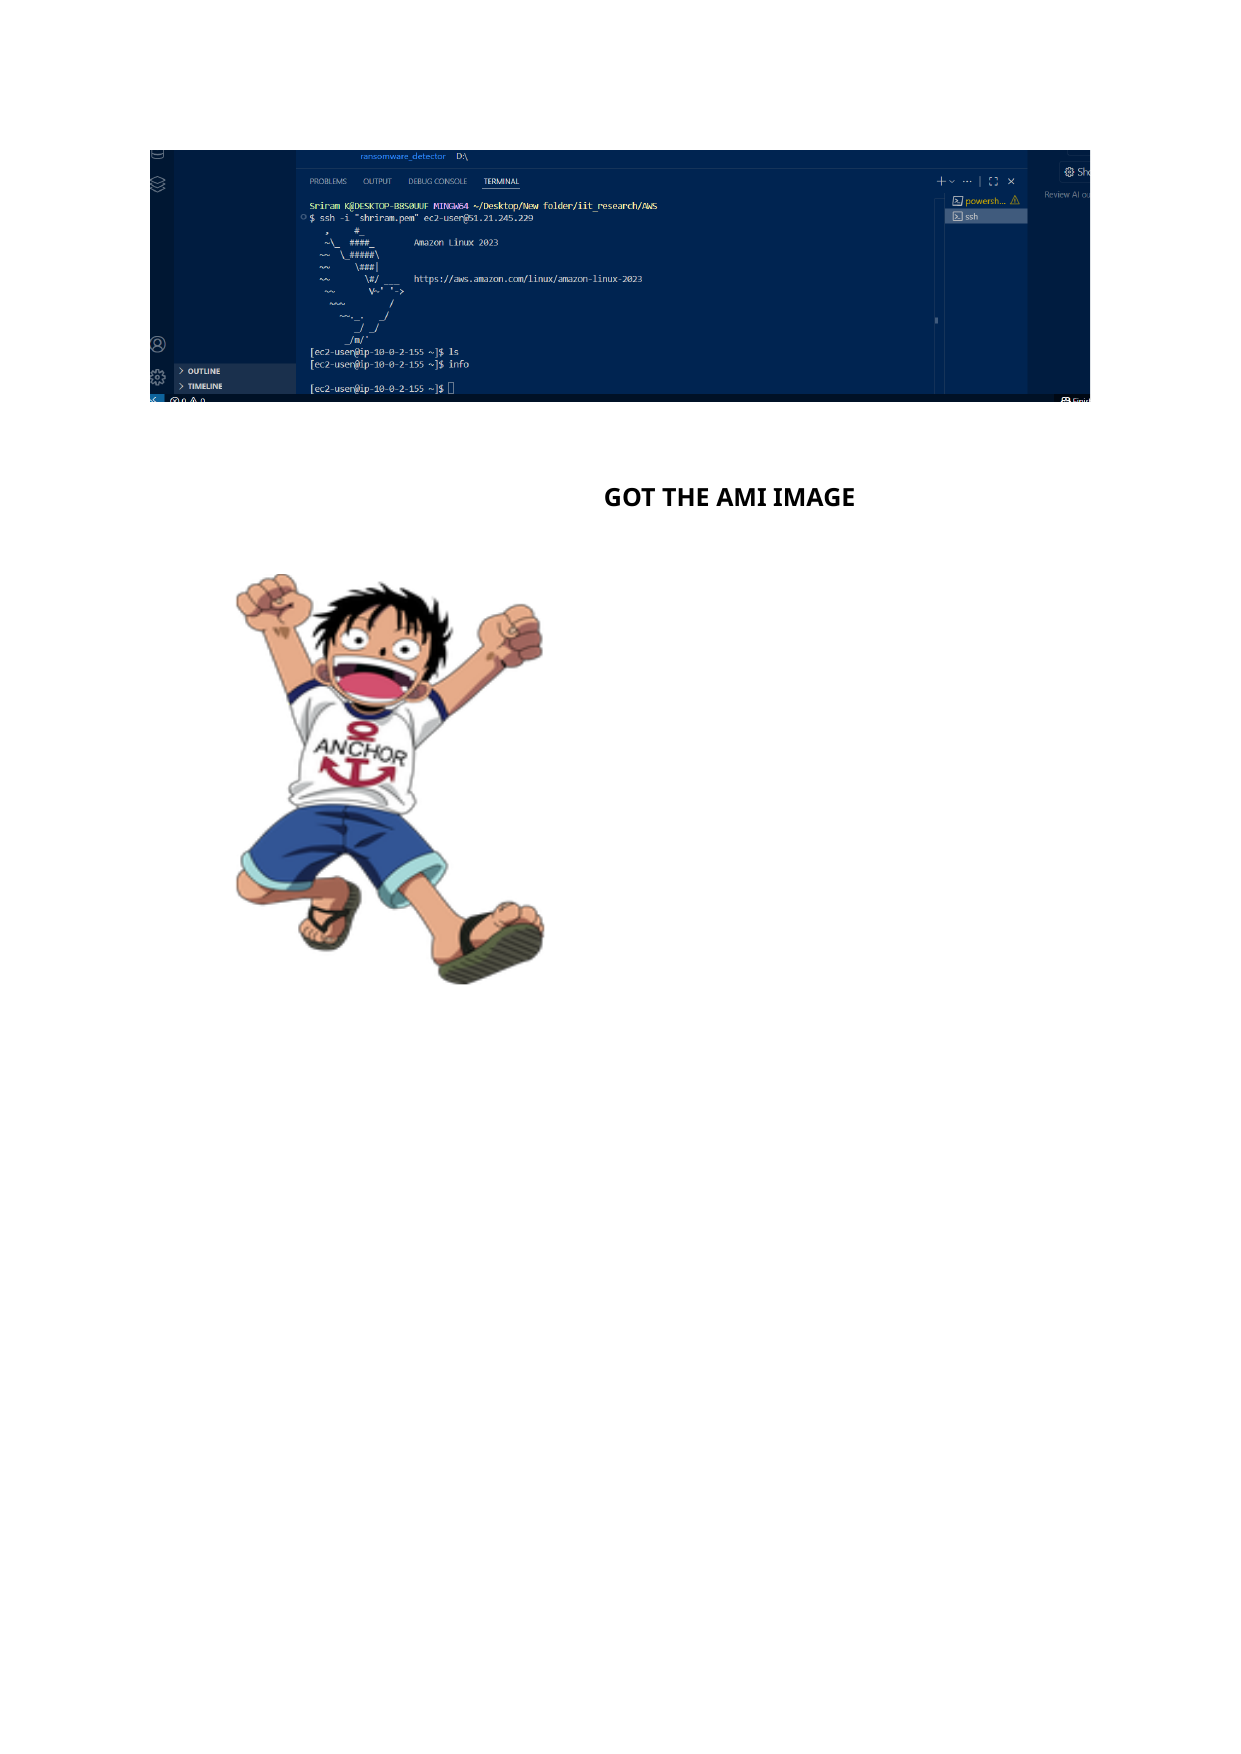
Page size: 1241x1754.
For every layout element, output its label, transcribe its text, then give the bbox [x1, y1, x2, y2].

picture [150, 150, 1091, 402]
picture [150, 574, 632, 984]
text GOT THE AMI IMAGE [150, 479, 1090, 513]
